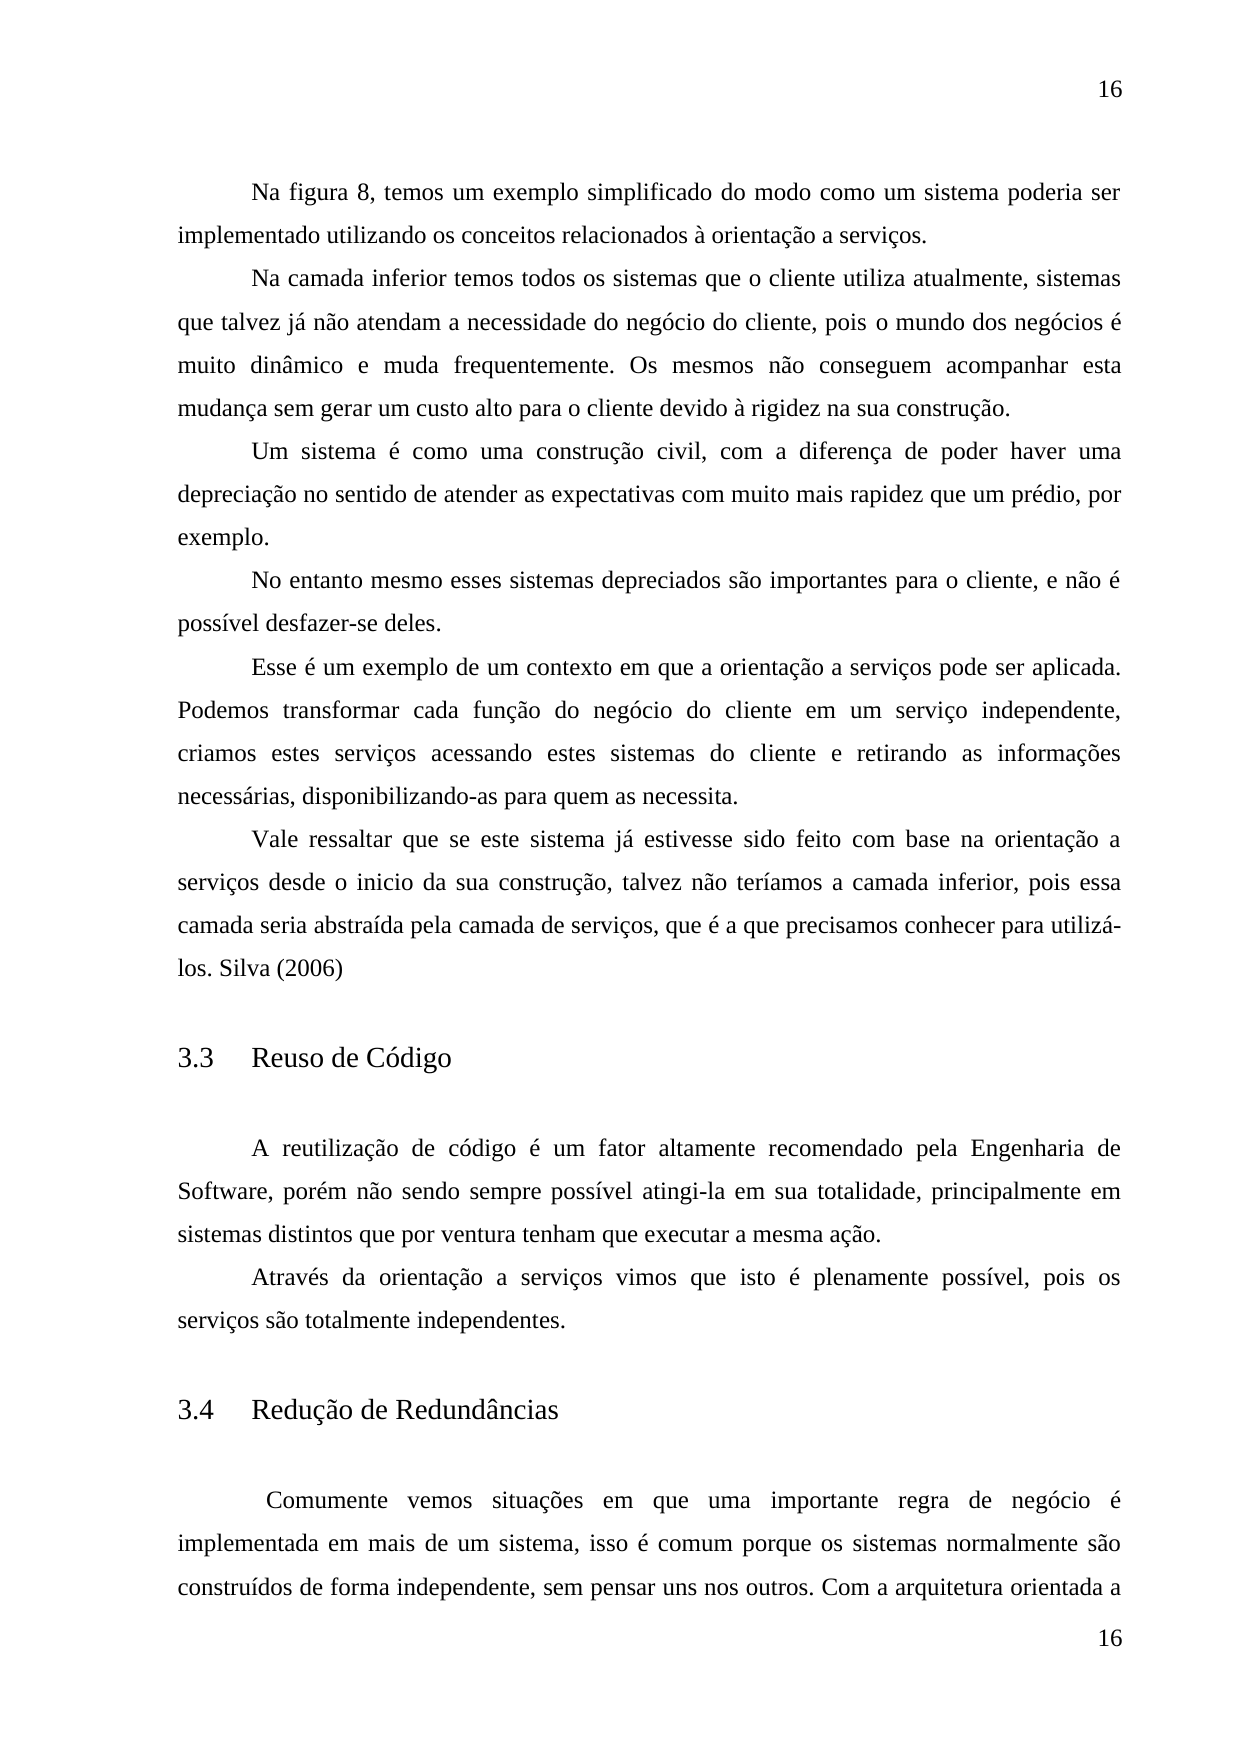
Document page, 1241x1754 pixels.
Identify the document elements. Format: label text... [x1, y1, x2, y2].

text No entanto mesmo esses sistemas depreciados são importantes para o cliente, e não é possível desfazer-se deles. [177, 565, 1122, 637]
subtitle 3.4 Redução de Redundâncias [177, 1392, 1122, 1425]
text A reutilização de código é um fator altamente recomendado pela Engenharia de Software, porém não sendo sempre possível atingi-la em sua totalidade, principalmente em sistemas distintos que por ventura tenham que executar a mesma ação. [177, 1133, 1122, 1248]
text Esse é um exemplo de um contexto em que a orientação a serviços pode ser aplicada. Podemos transformar cada função do negócio do cliente em um serviço independente, criamos estes serviços acessando estes sistemas do cliente e retirando as informações necessárias, disponibilizando-as para quem as necessita. [177, 652, 1122, 810]
text Vale ressaltar que se este sistema já estivesse sido feito com base na orientação a serviços desde o inicio da sua construção, talvez não teríamos a camada inferior, pois essa camada seria abstraída pela camada de serviços, que é a que precisamos conhecer para utilizá-los. Silva (2006) [177, 824, 1122, 982]
text Através da orientação a serviços vimos que isto é plenamente possível, pois os serviços são totalmente independentes. [177, 1262, 1122, 1334]
text Na figura 8, temos um exemplo simplificado do modo como um sistema poderia ser implementado utilizando os conceitos relacionados à orientação a serviços. [177, 177, 1122, 249]
text Na camada inferior temos todos os sistemas que o cliente utiliza atualmente, sistemas que talvez já não atendam a necessidade do negócio do cliente, pois o mundo dos negócios é muito dinâmico e muda frequentemente. Os mesmos não conseguem acompanhar esta mudança sem gerar um custo alto para o cliente devido à rigidez na sua construção. [177, 263, 1122, 422]
subtitle 3.3 Reuso de Código [177, 1040, 1122, 1073]
text Um sistema é como uma construção civil, com a diferença de poder haver uma depreciação no sentido de atender as expectativas com muito mais rapidez que um prédio, por exemplo. [177, 436, 1122, 551]
